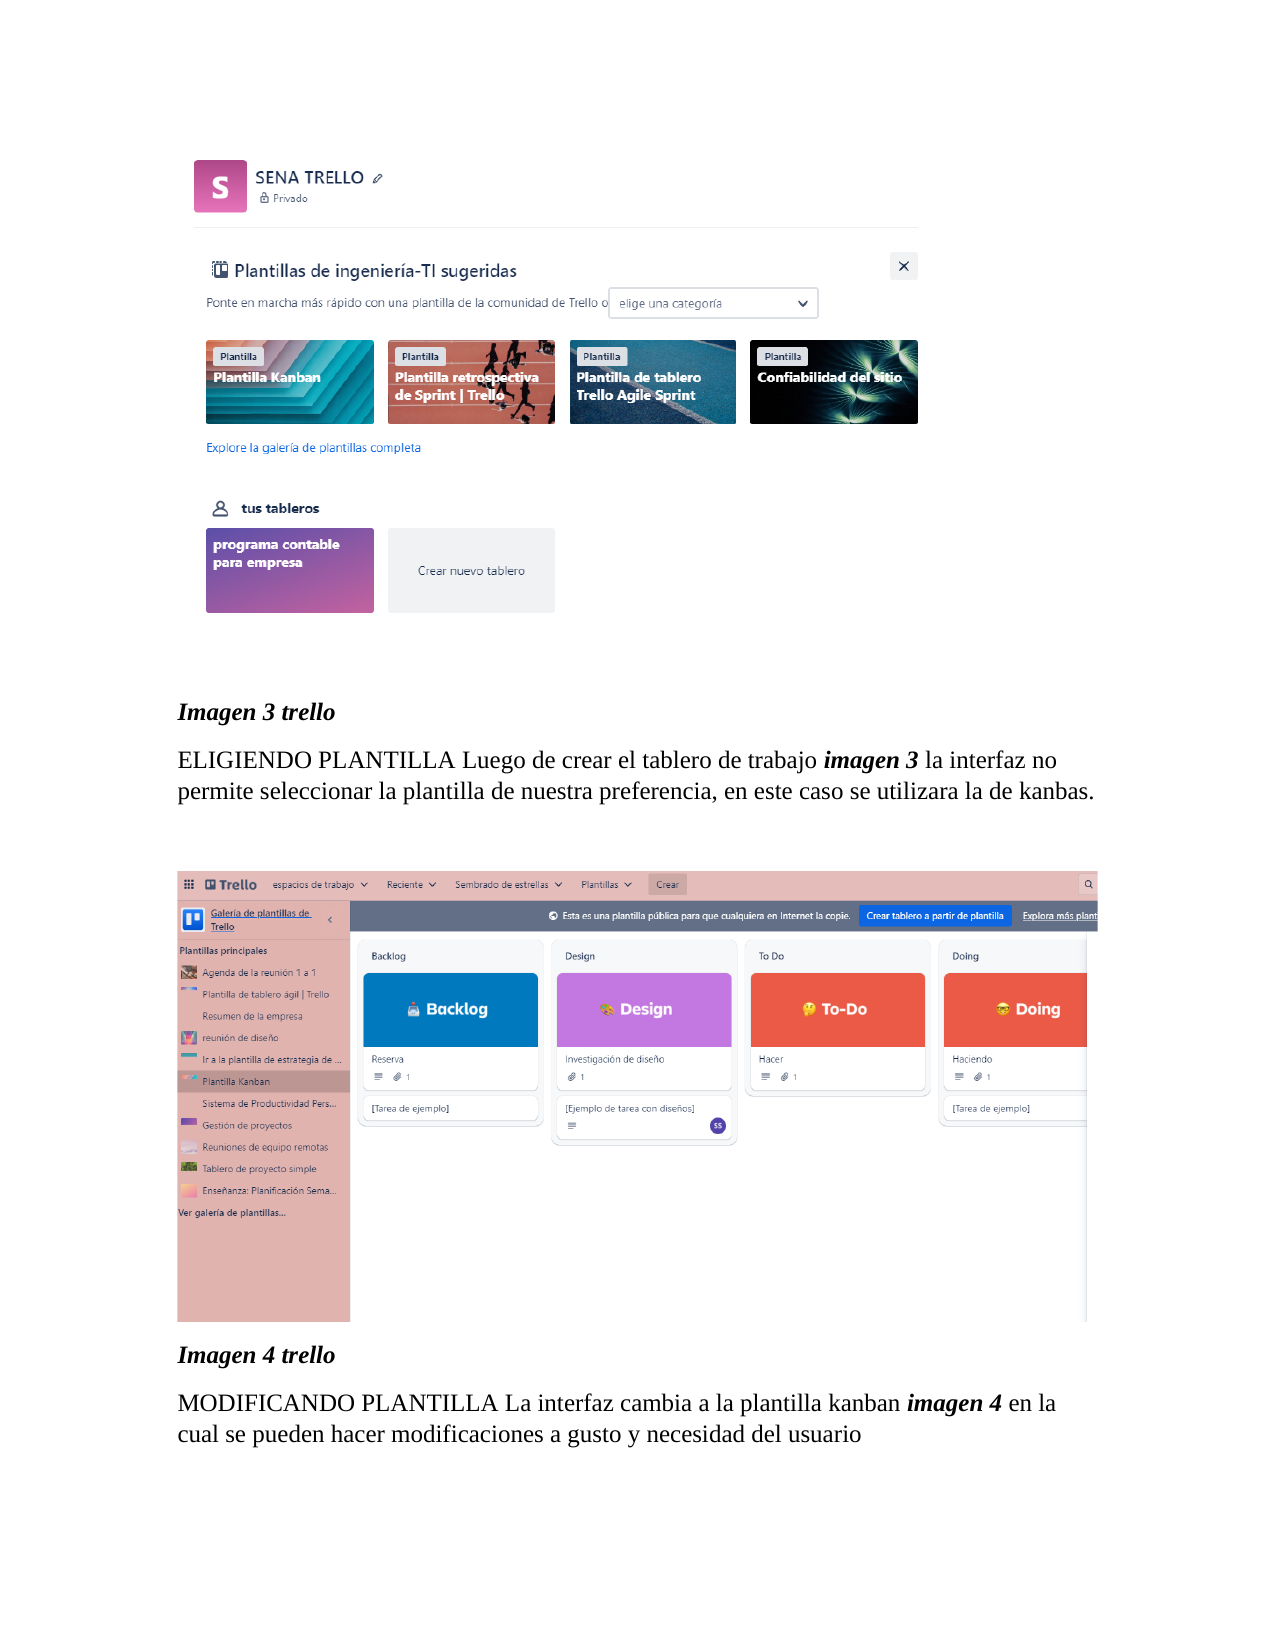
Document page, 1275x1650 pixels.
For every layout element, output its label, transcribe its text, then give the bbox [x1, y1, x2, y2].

picture [177, 147, 950, 679]
picture [177, 871, 1098, 1322]
text Imagen 4 trello [177, 1340, 1098, 1369]
text Imagen 3 trello [177, 697, 1098, 726]
text MODIFICANDO PLANTILLA La interfaz cambia a la plantilla kanban imagen 4 en la cual se pueden hacer modificaciones a gusto y necesidad del usuario [177, 1388, 1098, 1447]
text ELIGIENDO PLANTILLA Luego de crear el tablero de trabajo imagen 3 la interfaz no permite seleccionar la plantilla de nuestra preferencia, en este caso se utilizara la de kanbas. [177, 745, 1098, 805]
